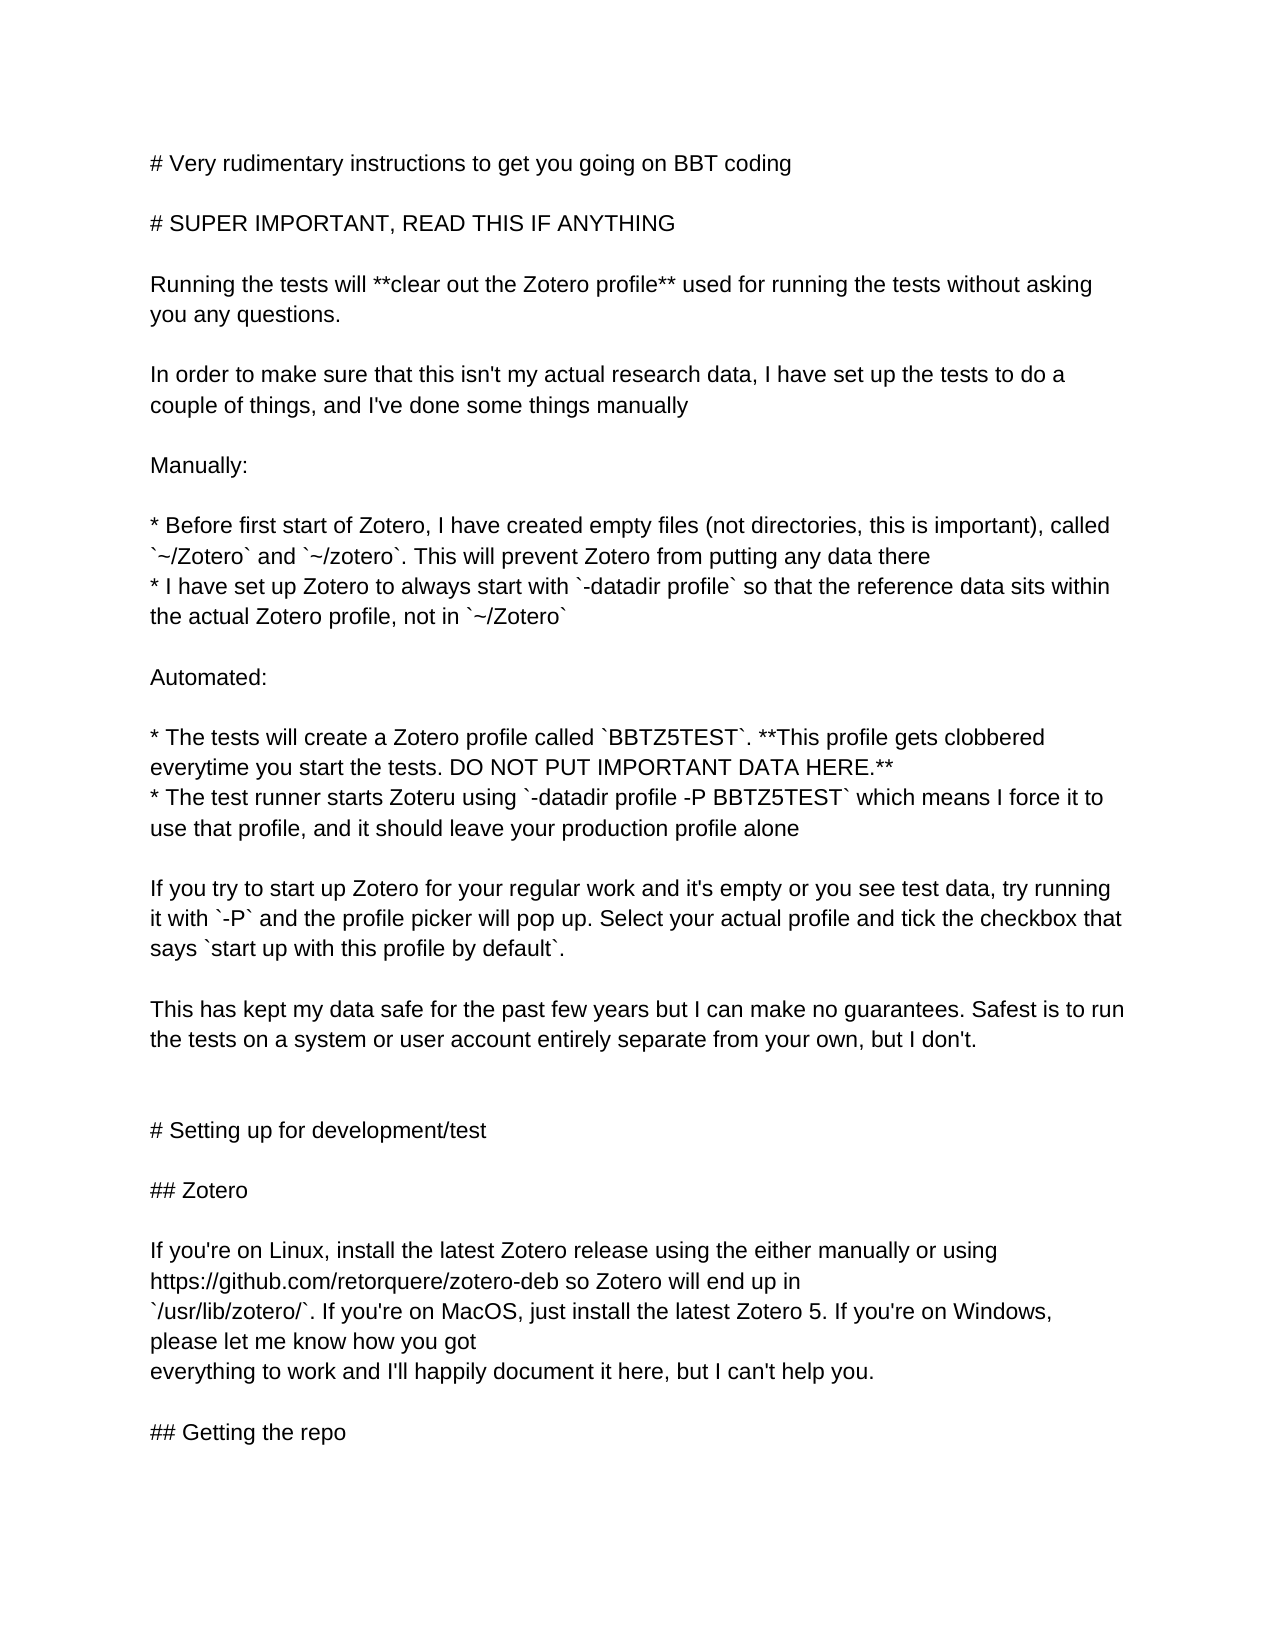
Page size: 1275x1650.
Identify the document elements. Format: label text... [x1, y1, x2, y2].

text If you're on Linux, install the latest Zotero release using the either manually or using https://github.com/retorquere/zotero-deb so Zotero will end up in [150, 1237, 1125, 1294]
text # SUPER IMPORTANT, READ THIS IF ANYTHING [150, 210, 1125, 237]
text * The test runner starts Zoteru using `-datadir profile -P BBTZ5TEST` which means I force it to use that profile, and it should leave your production profile alone [150, 784, 1125, 841]
text * I have set up Zotero to always start with `-datadir profile` so that the reference data sits within the actual Zotero profile, not in `~/Zotero` [150, 573, 1125, 629]
text everything to work and I'll happily document it here, but I can't help you. [150, 1358, 1125, 1385]
text This has kept my data safe for the past few years but I can make no guarantees. Safest is to run the tests on a system or user account entirely separate from your own, but I don't. [150, 996, 1125, 1052]
text `/usr/lib/zotero/`. If you're on MacOS, just install the latest Zotero 5. If you're on Windows, please let me know how you got [150, 1298, 1125, 1354]
text ## Zotero [150, 1177, 1125, 1203]
text Running the tests will **clear out the Zotero profile** used for running the tests without asking you any questions. [150, 271, 1125, 327]
text ## Getting the repo [150, 1419, 1125, 1445]
text # Very rudimentary instructions to get you going on BBT coding [150, 150, 1125, 176]
text * Before first start of Zotero, I have created empty files (not directories, this is important), called `~/Zotero` and `~/zotero`. This will prevent Zotero from putting any data there [150, 512, 1125, 569]
text Manually: [150, 452, 1125, 478]
text * The tests will create a Zotero profile called `BBTZ5TEST`. **This profile gets clobbered everytime you start the tests. DO NOT PUT IMPORTANT DATA HERE.** [150, 724, 1125, 781]
text # Setting up for development/test [150, 1117, 1125, 1143]
text Automated: [150, 663, 1125, 690]
text In order to make sure that this isn't my actual research data, I have set up the tests to do a couple of things, and I've done some things manually [150, 361, 1125, 418]
text If you try to start up Zotero for your regular work and it's empty or you see test data, try running it with `-P` and the profile picker will pop up. Select your actual profile and tick the checkbox that says `start up with this profile by default`. [150, 875, 1125, 962]
